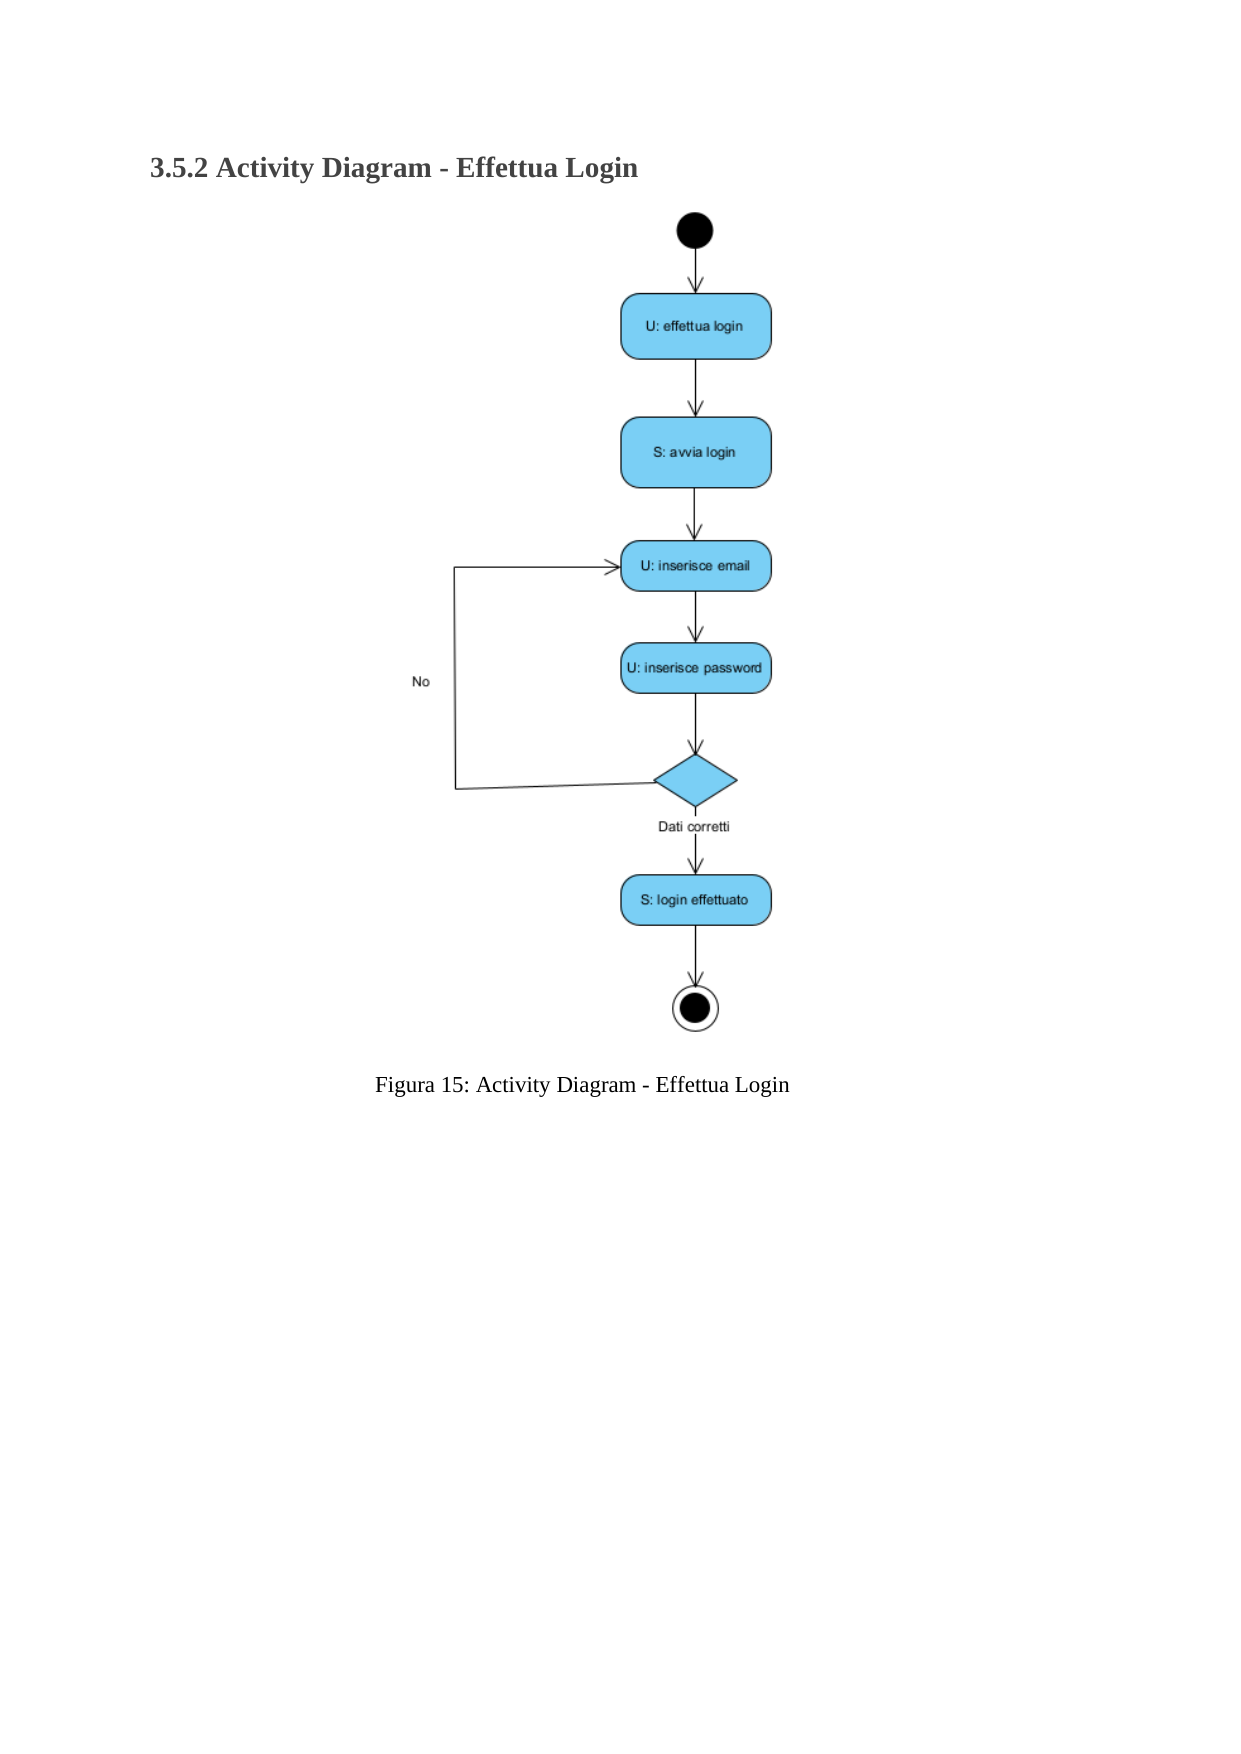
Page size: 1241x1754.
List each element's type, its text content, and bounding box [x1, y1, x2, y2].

text Figura 15: Activity Diagram - Effettua Login [300, 1071, 1090, 1097]
picture [407, 196, 833, 1042]
subtitle 3.5.2 Activity Diagram - Effettua Login [150, 150, 1090, 183]
